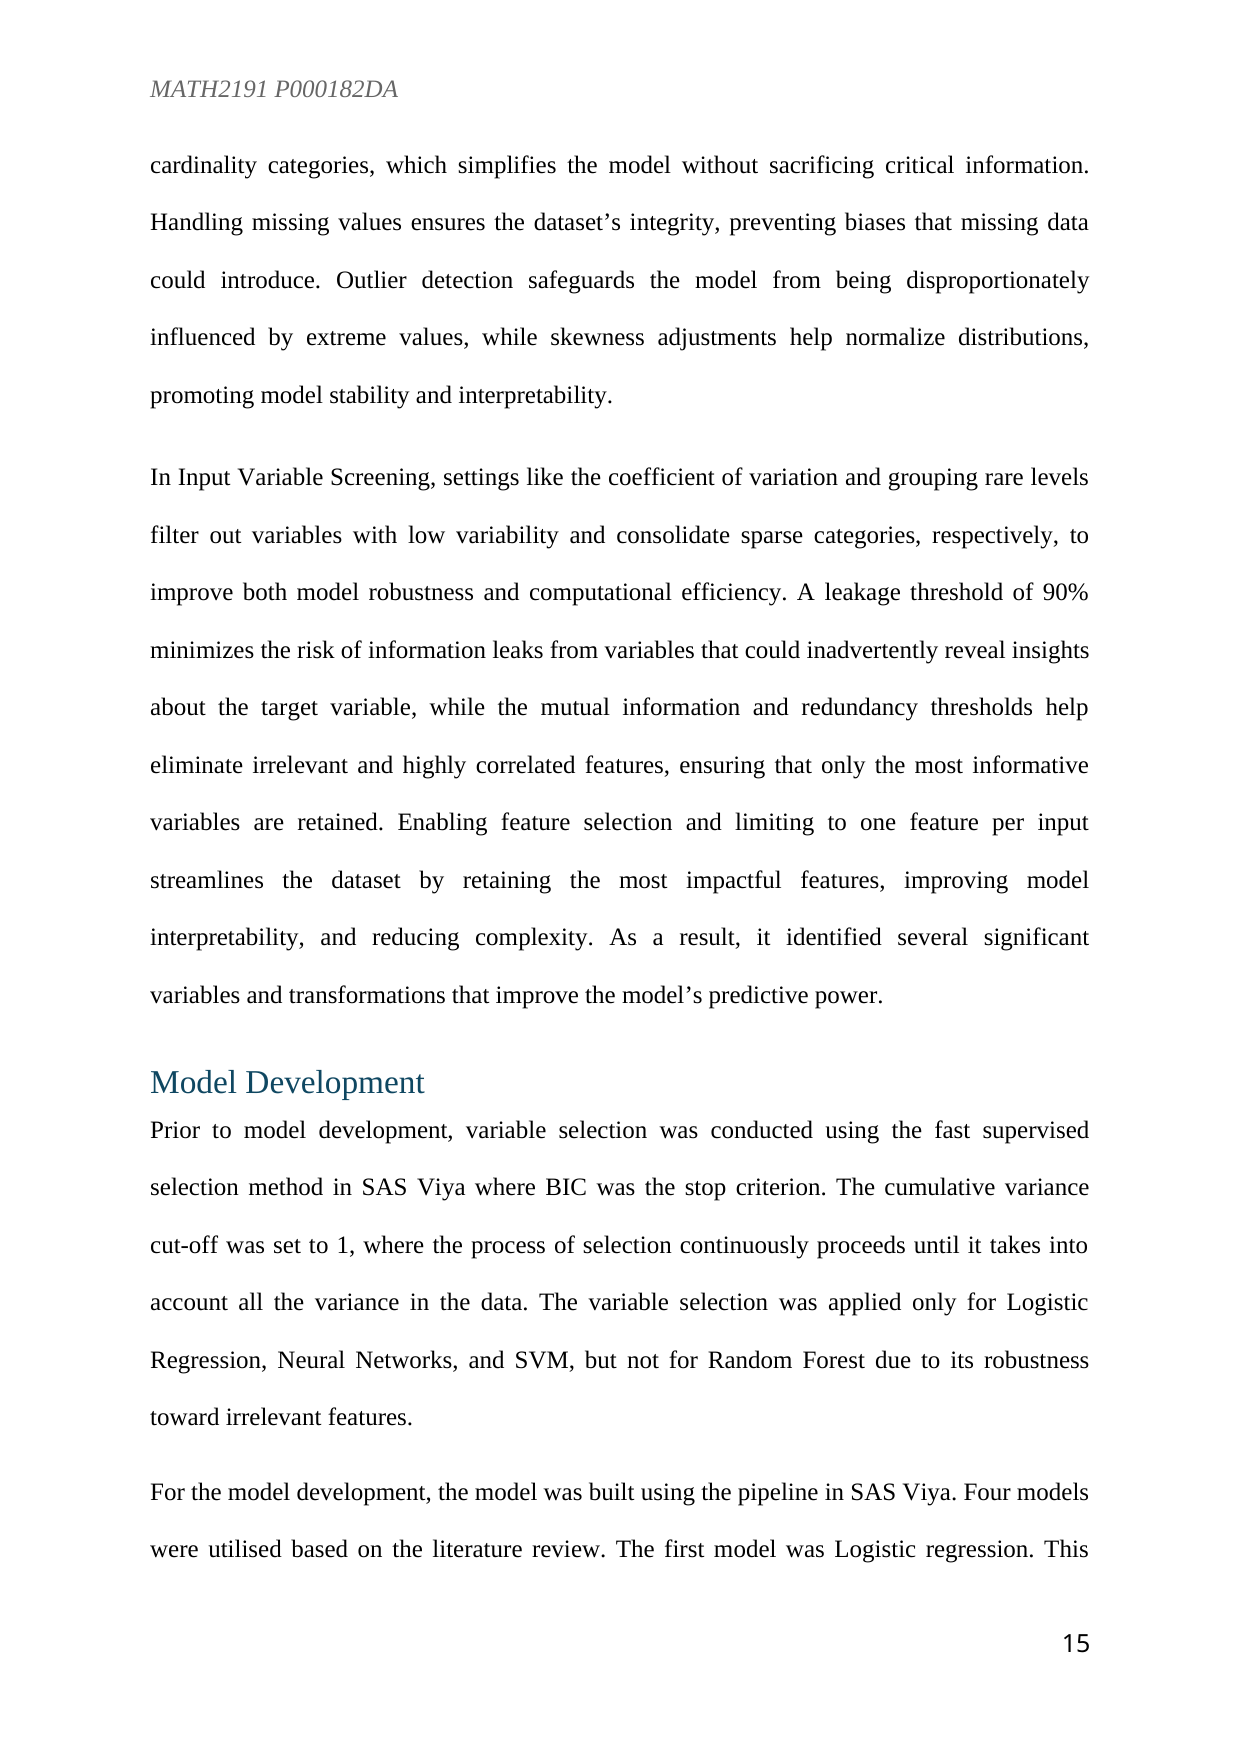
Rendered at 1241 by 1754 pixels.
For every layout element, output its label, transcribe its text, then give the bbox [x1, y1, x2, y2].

text In Input Variable Screening, settings like the coefficient of variation and grouping rare levels filter out variables with low variability and consolidate sparse categories, respectively, to improve both model robustness and computational efficiency. A leakage threshold of 90% minimizes the risk of information leaks from variables that could inadvertently reveal insights about the target variable, while the mutual information and redundancy thresholds help eliminate irrelevant and highly correlated features, ensuring that only the most informative variables are retained. Enabling feature selection and limiting to one feature per input streamlines the dataset by retaining the most impactful features, improving model interpretability, and reducing complexity. As a result, it identified several significant variables and transformations that improve the model’s predictive power. [150, 462, 1090, 1009]
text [150, 1477, 1090, 1563]
subtitle Model Development [150, 1062, 1090, 1101]
text Prior to model development, variable selection was conducted using the fast supervised selection method in SAS Viya where BIC was the stop criterion. The cumulative variance cut-off was set to 1, where the process of selection continuously proceeds until it takes into account all the variance in the data. The variable selection was applied only for Logistic Regression, Neural Networks, and SVM, but not for Random Forest due to its robustness toward irrelevant features. [150, 1115, 1090, 1431]
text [150, 150, 1090, 409]
